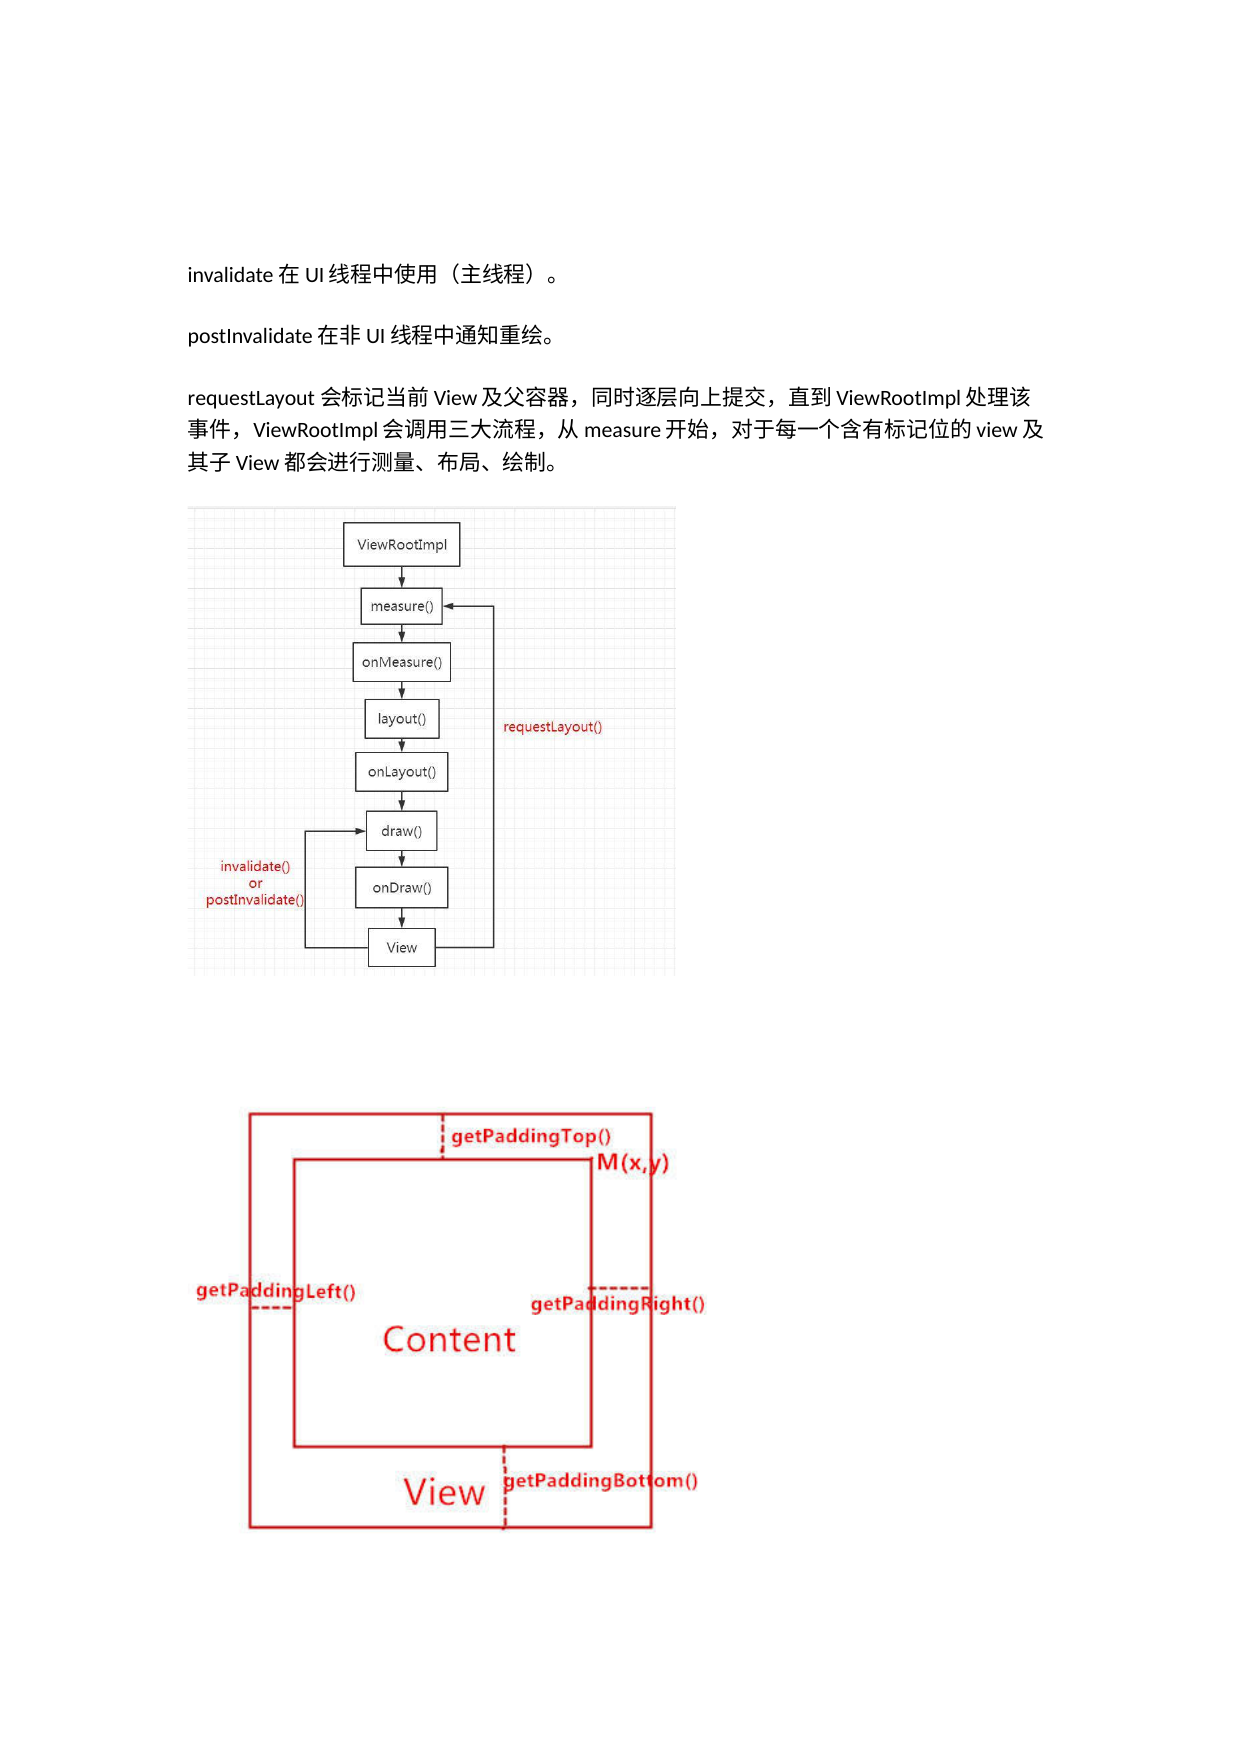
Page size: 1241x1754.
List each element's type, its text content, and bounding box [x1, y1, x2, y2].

picture [187, 1055, 708, 1575]
list requestLayout 会标记当前View及父容器，同时逐层向上提交，直到ViewRootImpl处理该事件，ViewRootImpl会调用三大流程，从measure开始，对于每一个含有标记位的view及其子View都会进行测量、布局、绘制。 [187, 379, 1053, 477]
list postInvalidate 在非UI线程中通知重绘。 [187, 318, 1053, 350]
list invalidate 在UI线程中使用（主线程）。 [187, 256, 1053, 289]
picture [187, 506, 676, 976]
